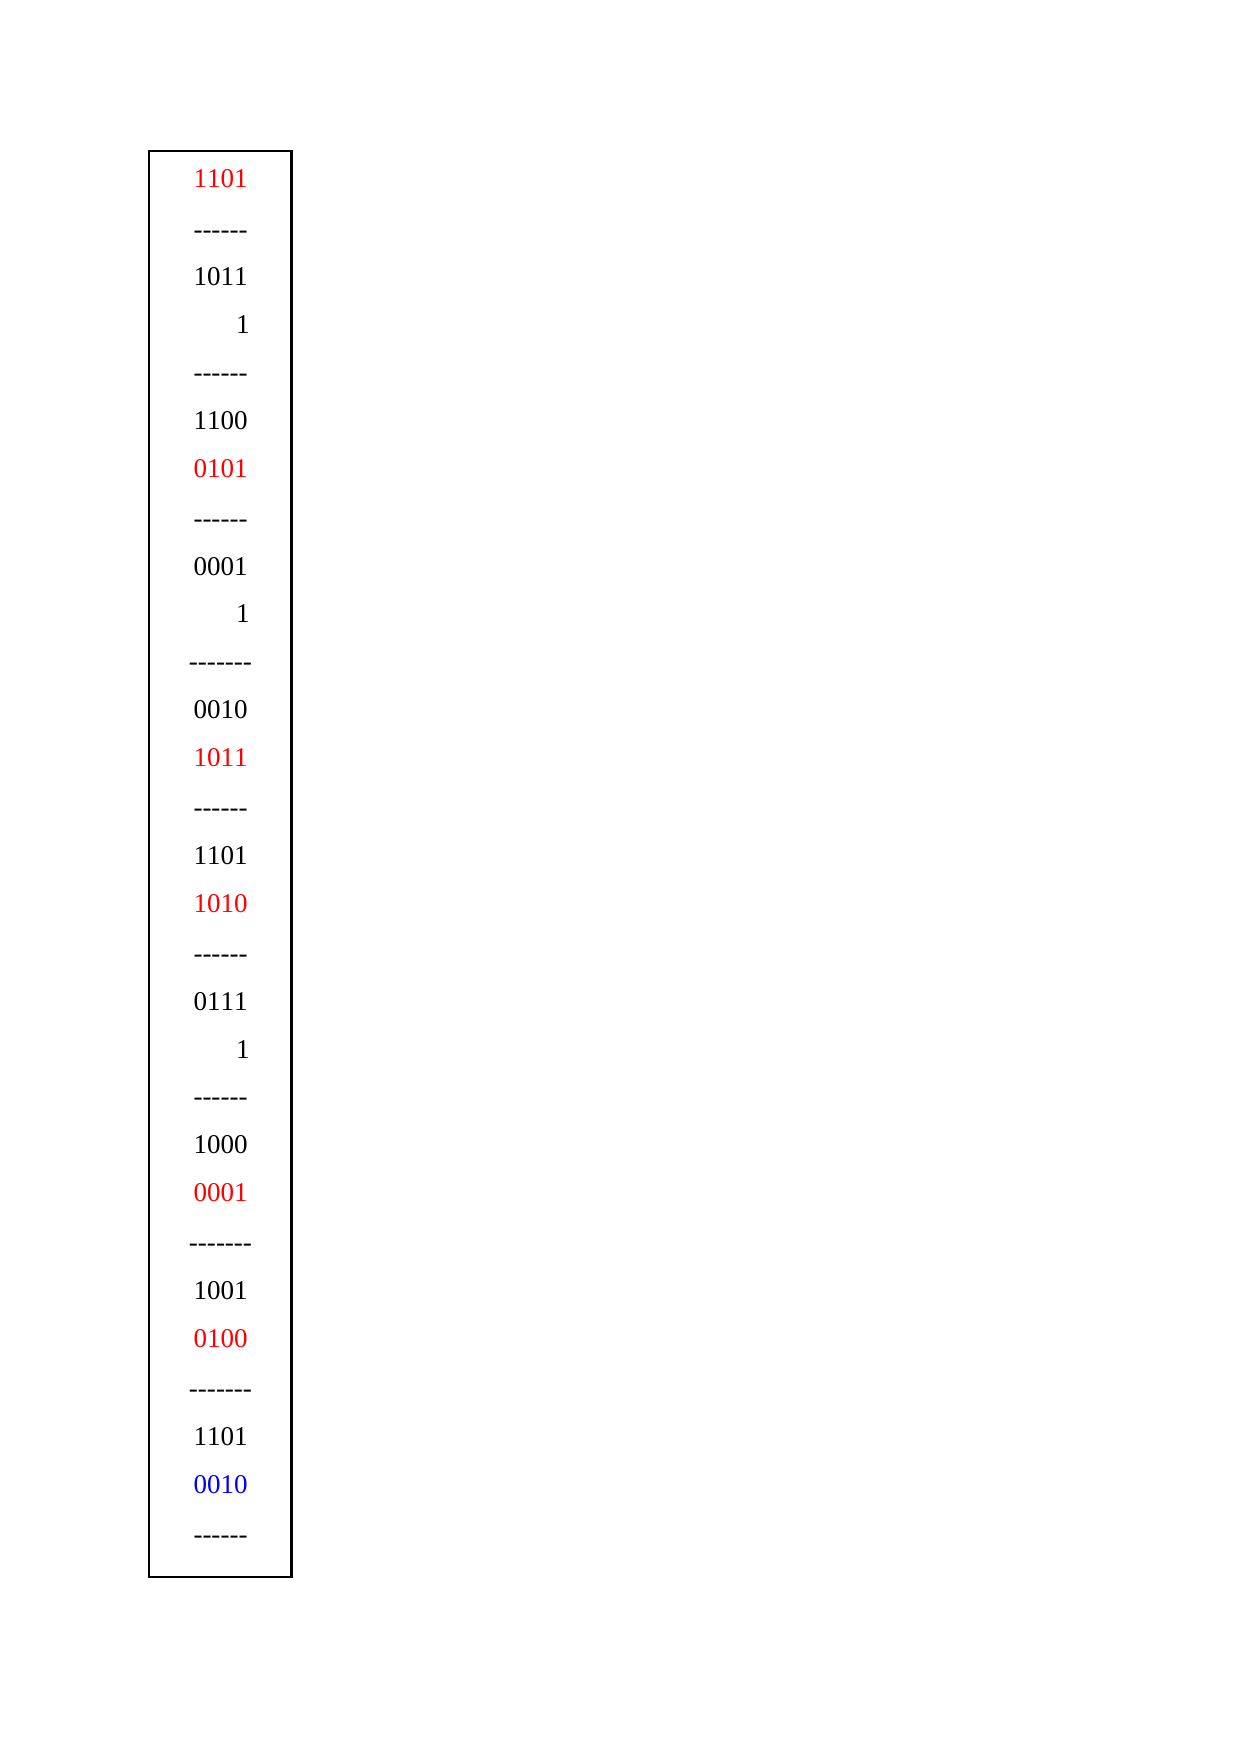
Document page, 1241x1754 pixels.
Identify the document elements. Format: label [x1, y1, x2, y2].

table_header [150, 152, 290, 1576]
